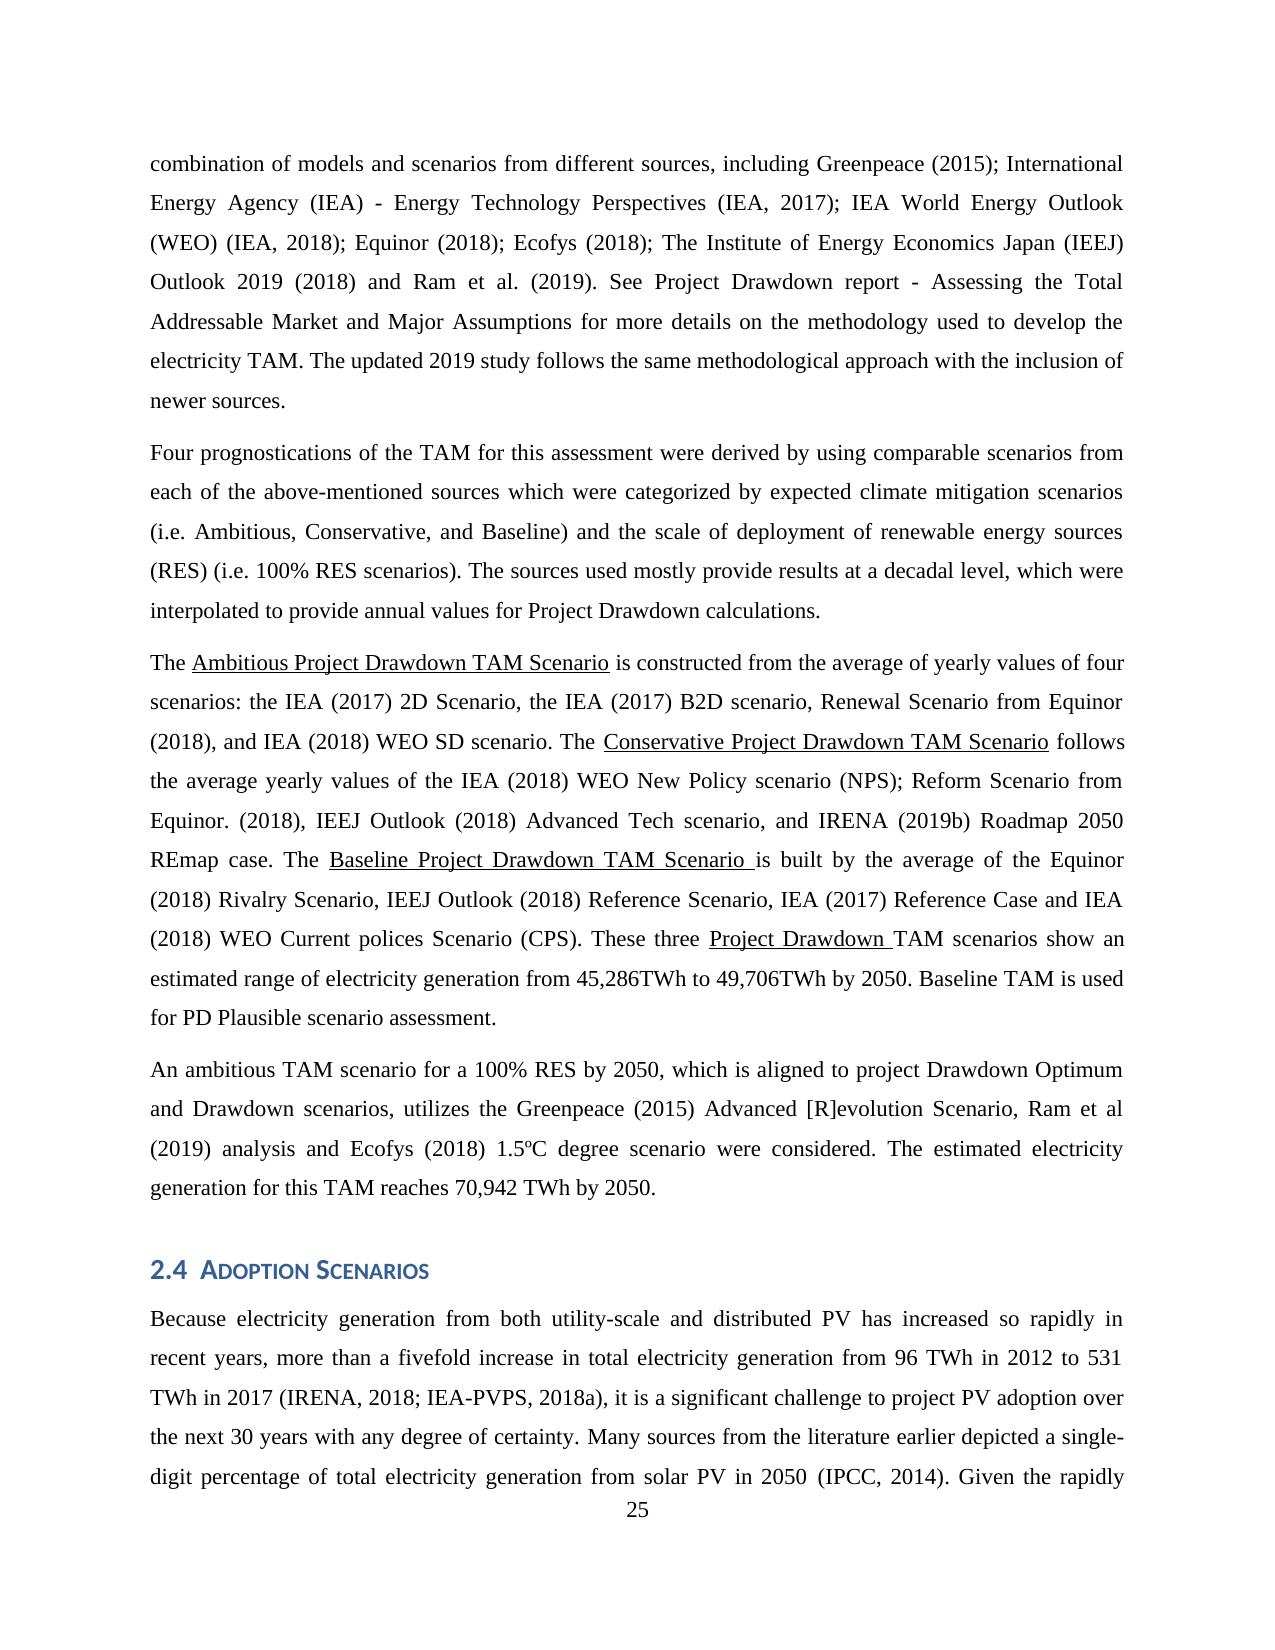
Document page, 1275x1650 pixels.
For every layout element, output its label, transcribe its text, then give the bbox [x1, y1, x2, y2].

text Four prognostications of the TAM for this assessment were derived by using comparable scenarios from each of the above-mentioned sources which were categorized by expected climate mitigation scenarios (i.e. Ambitious, Conservative, and Baseline) and the scale of deployment of renewable energy sources (RES) (i.e. 100% RES scenarios). The sources used mostly provide results at a decadal level, which were interpolated to provide annual values for Project Drawdown calculations. [150, 439, 1125, 623]
subtitle Adoption Scenarios [150, 1251, 1125, 1287]
text The Ambitious Project Drawdown TAM Scenario is constructed from the average of yearly values of four scenarios: the IEA (2017) 2D Scenario, the IEA (2017) B2D scenario, Renewal Scenario from Equinor (2018), and IEA (2018) WEO SD scenario. The Conservative Project Drawdown TAM Scenario follows the average yearly values of the IEA (2018) WEO New Policy scenario (NPS); Reform Scenario from Equinor. (2018), IEEJ Outlook (2018) Advanced Tech scenario, and IRENA (2019b) Roadmap 2050 REmap case. The Baseline Project Drawdown TAM Scenario is built by the average of the Equinor (2018) Rivalry Scenario, IEEJ Outlook (2018) Reference Scenario, IEA (2017) Reference Case and IEA (2018) WEO Current polices Scenario (CPS). These three Project Drawdown TAM scenarios show an estimated range of electricity generation from 45,286TWh to 49,706TWh by 2050. Baseline TAM is used for PD Plausible scenario assessment. [150, 649, 1125, 1030]
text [150, 1305, 1125, 1489]
text An ambitious TAM scenario for a 100% RES by 2050, which is aligned to project Drawdown Optimum and Drawdown scenarios, utilizes the Greenpeace (2015) Advanced [R]evolution Scenario, Ram et al (2019) analysis and Ecofys (2018) 1.5ºC degree scenario were considered. The estimated electricity generation for this TAM reaches 70,942 TWh by 2050. [150, 1056, 1125, 1201]
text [150, 150, 1125, 413]
